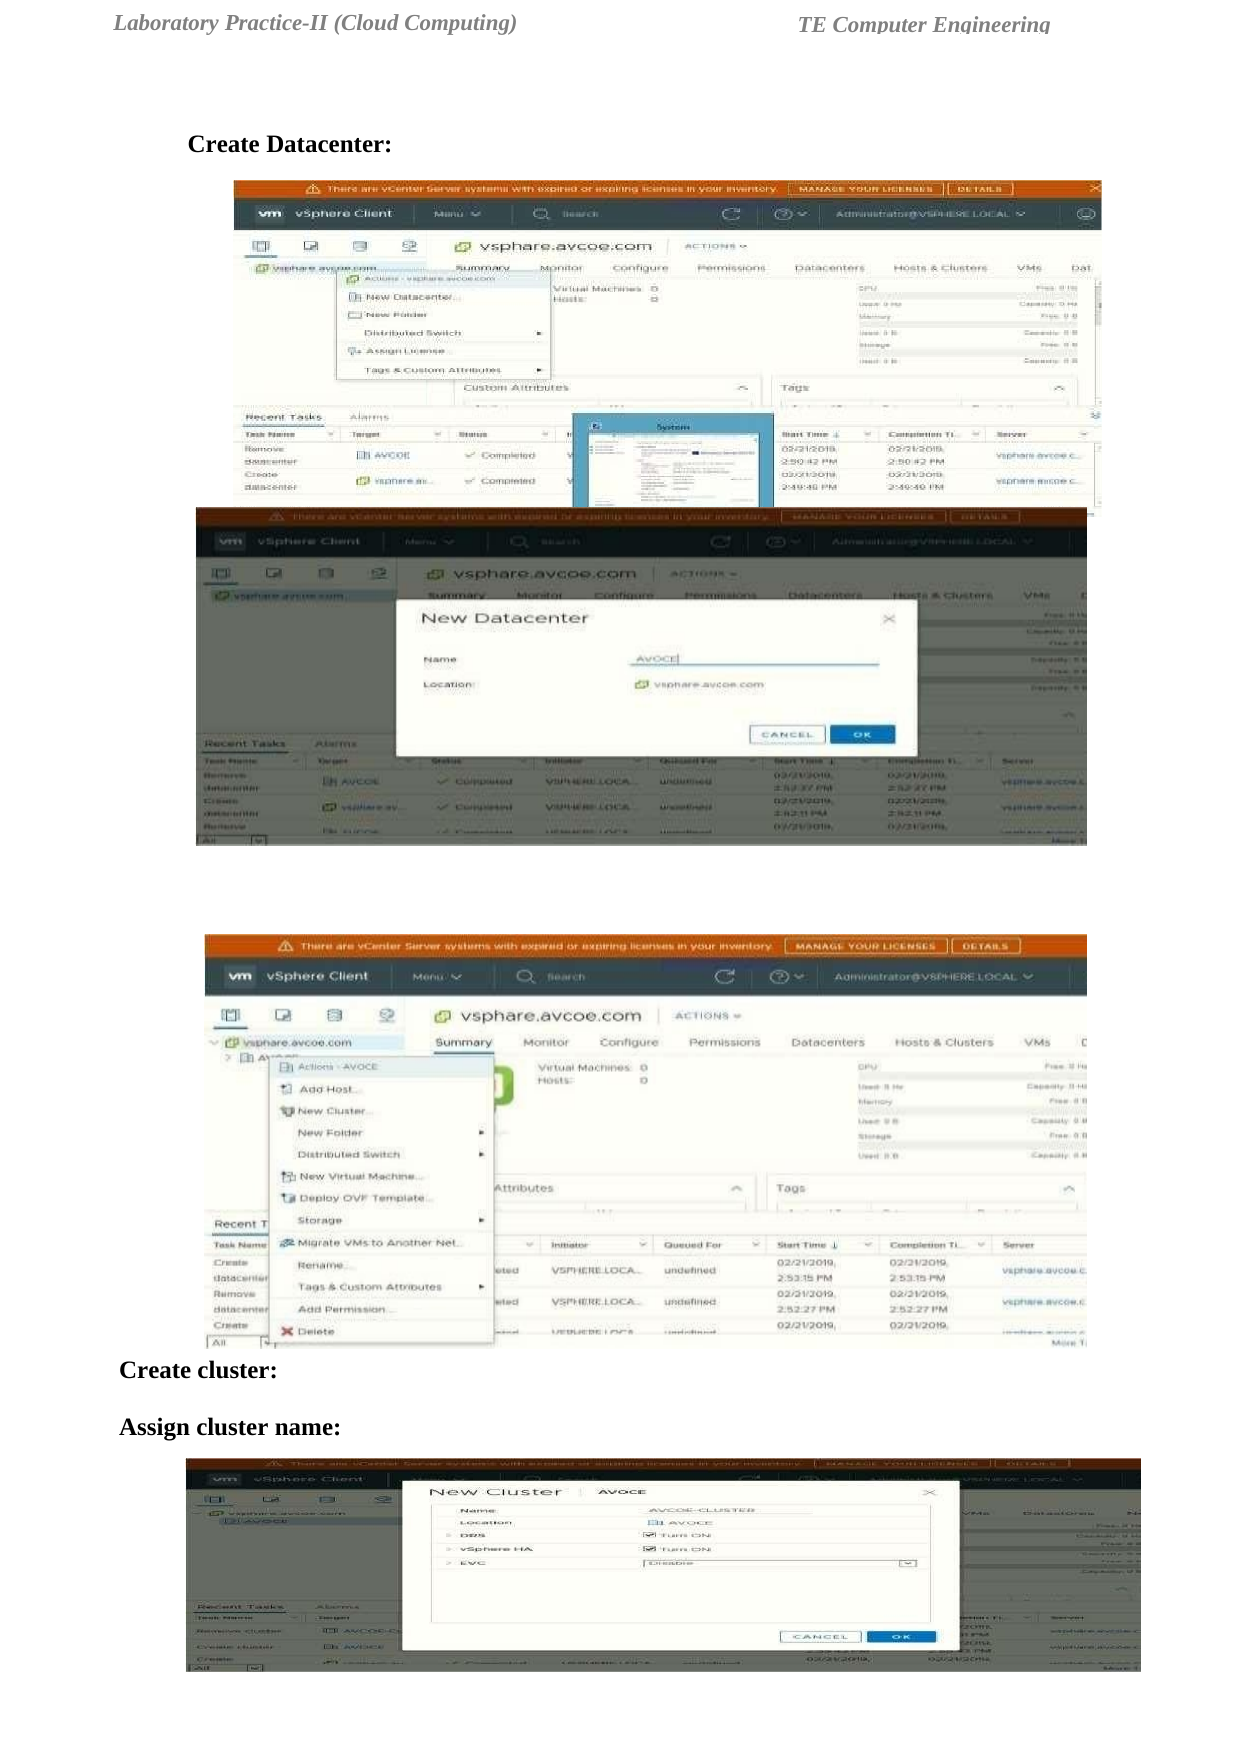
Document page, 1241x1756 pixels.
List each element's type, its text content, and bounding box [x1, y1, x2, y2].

subtitle Create Datacenter: [187, 129, 1190, 158]
picture [204, 934, 1087, 1349]
picture [195, 180, 1102, 846]
text Create cluster: Assign cluster name: [119, 1355, 348, 1441]
picture [185, 1458, 1141, 1672]
